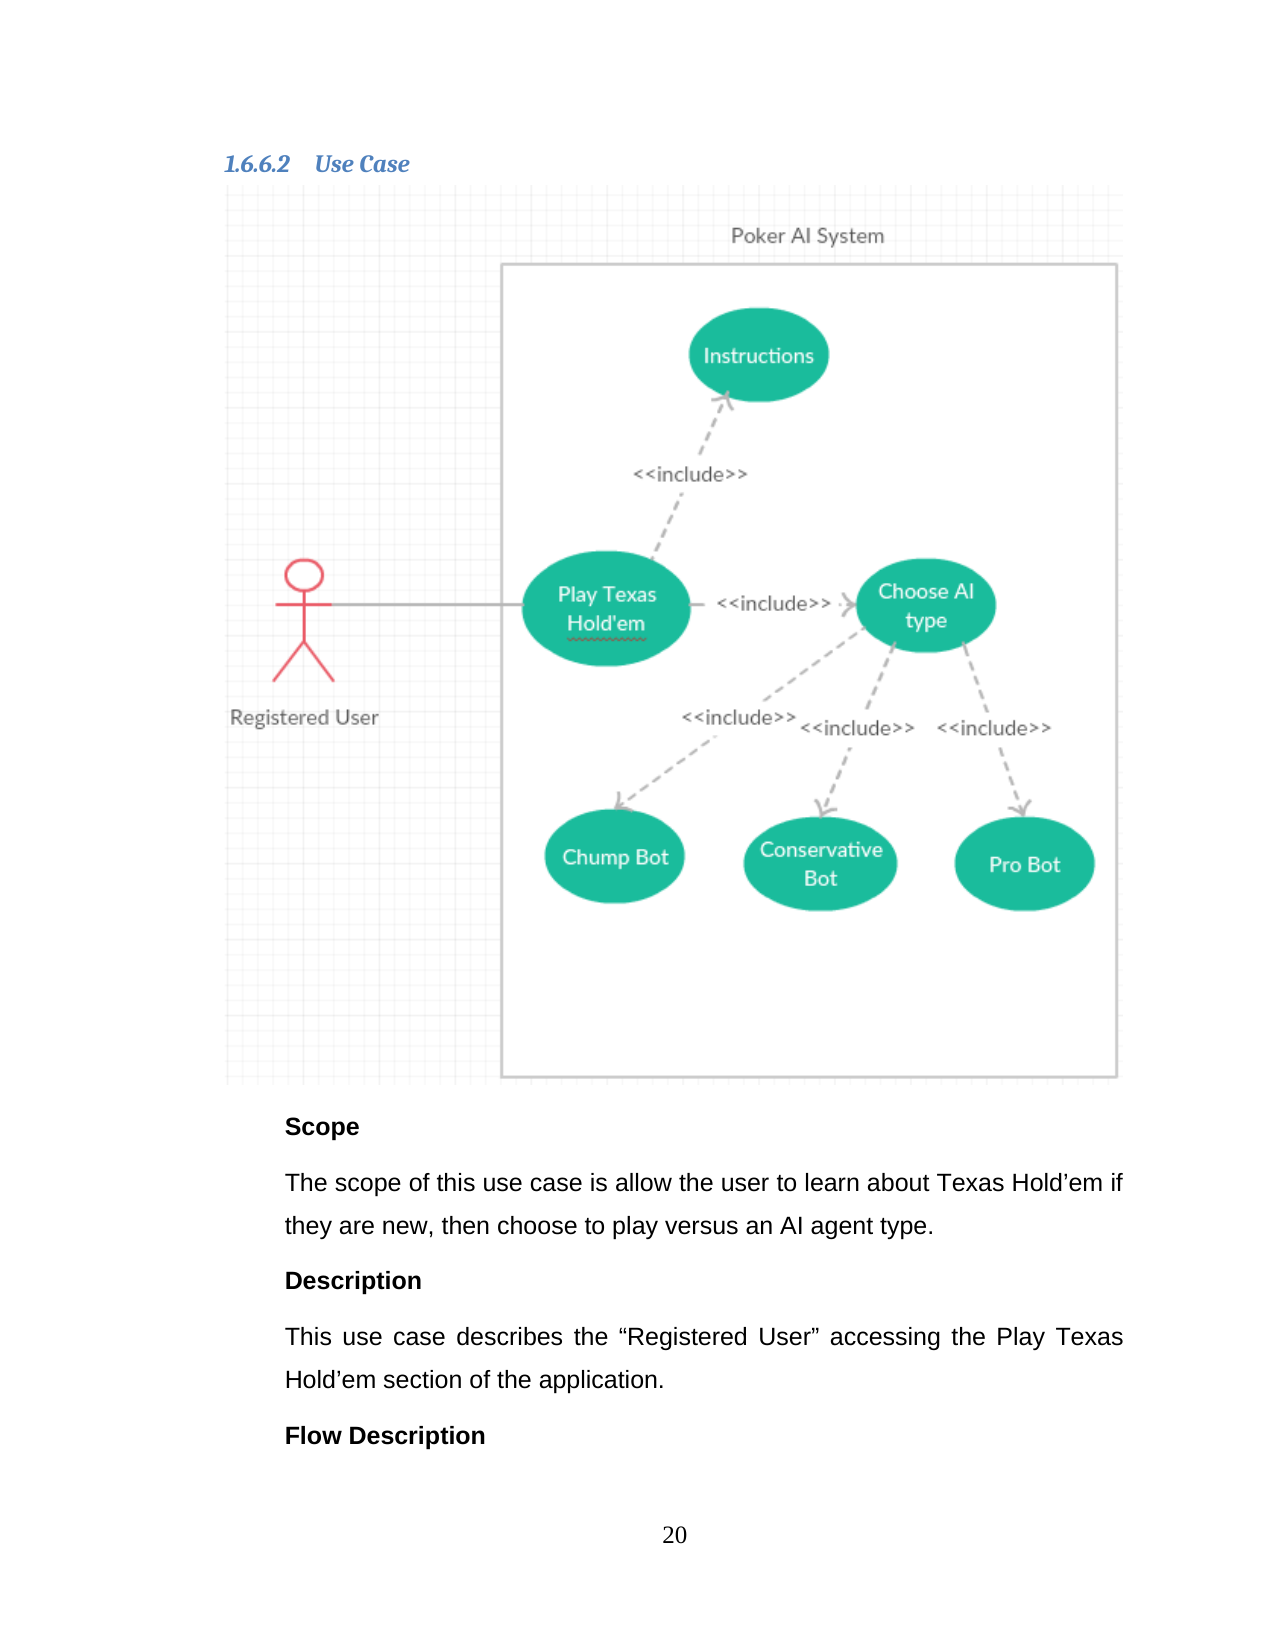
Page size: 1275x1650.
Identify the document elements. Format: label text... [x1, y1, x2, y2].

subtitle Use Case [224, 150, 1125, 179]
picture [224, 185, 1123, 1085]
text This use case describes the “Registered User” accessing the Play Texas Hold’em section of the application. [284, 1322, 1125, 1394]
text Description [284, 1266, 1125, 1295]
text The scope of this use case is allow the user to learn about Texas Hold’em if they are new, then choose to play versus an AI agent type. [284, 1167, 1125, 1239]
text Flow Description [284, 1421, 1125, 1449]
text Scope [284, 1112, 1125, 1141]
